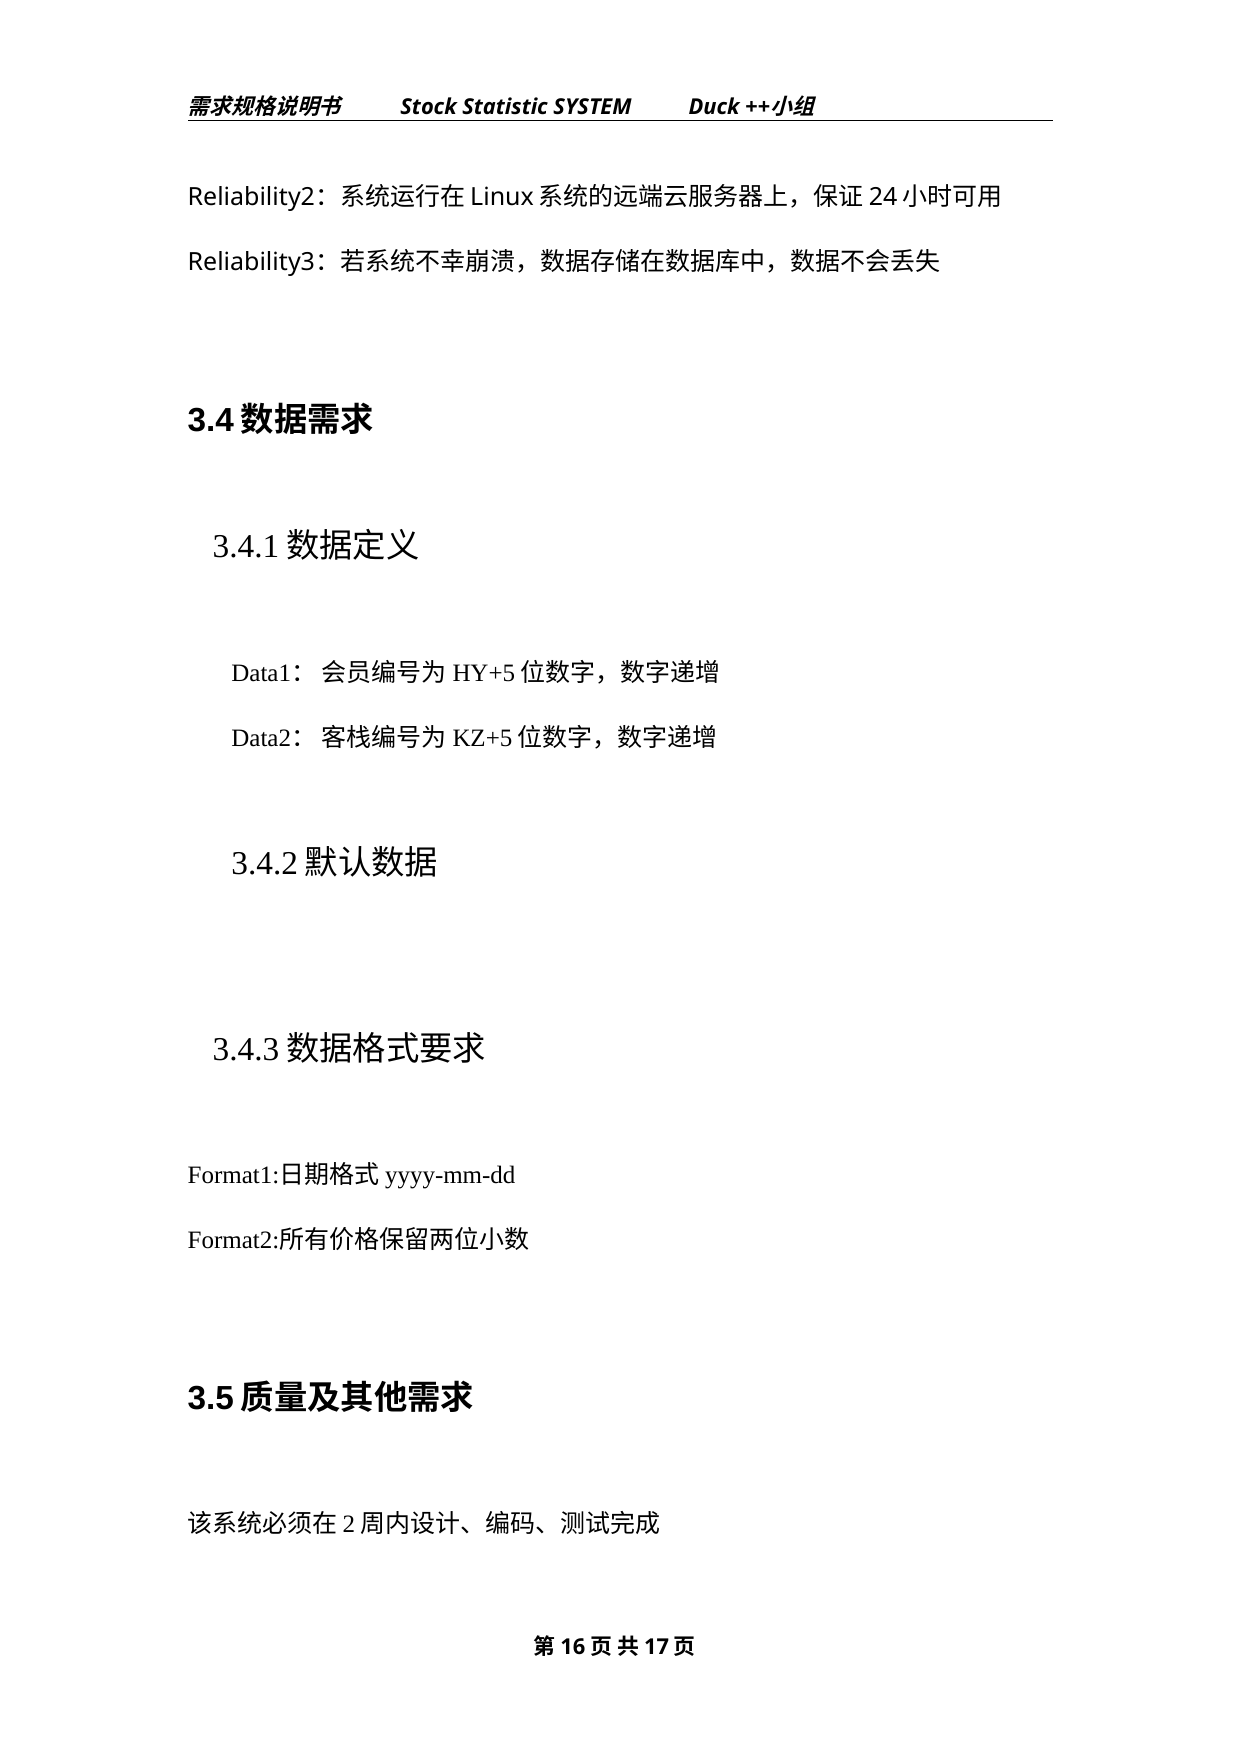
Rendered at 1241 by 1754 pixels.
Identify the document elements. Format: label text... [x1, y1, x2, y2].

text Data1： 会员编号为 HY+5位数字，数字递增 [187, 638, 1053, 703]
subtitle 3.5质量及其他需求 [187, 1362, 1053, 1427]
text 该系统必须在2周内设计、编码、测试完成 [187, 1489, 1053, 1554]
text Reliability3：若系统不幸崩溃，数据存储在数据库中，数据不会丢失 [187, 227, 1053, 292]
subtitle 3.4数据需求 [187, 384, 1053, 449]
subtitle 3.4.1数据定义 [187, 511, 1053, 576]
text Format1:日期格式 yyyy-mm-dd [187, 1140, 1053, 1205]
subtitle 3.4.3数据格式要求 [187, 1013, 1053, 1078]
text Reliability2：系统运行在Linux系统的远端云服务器上，保证24小时可用 [187, 162, 1053, 227]
subtitle 3.4.2默认数据 [187, 827, 1053, 892]
text Data2： 客栈编号为 KZ+5位数字，数字递增 [187, 703, 1053, 768]
text Format2:所有价格保留两位小数 [187, 1205, 1053, 1270]
